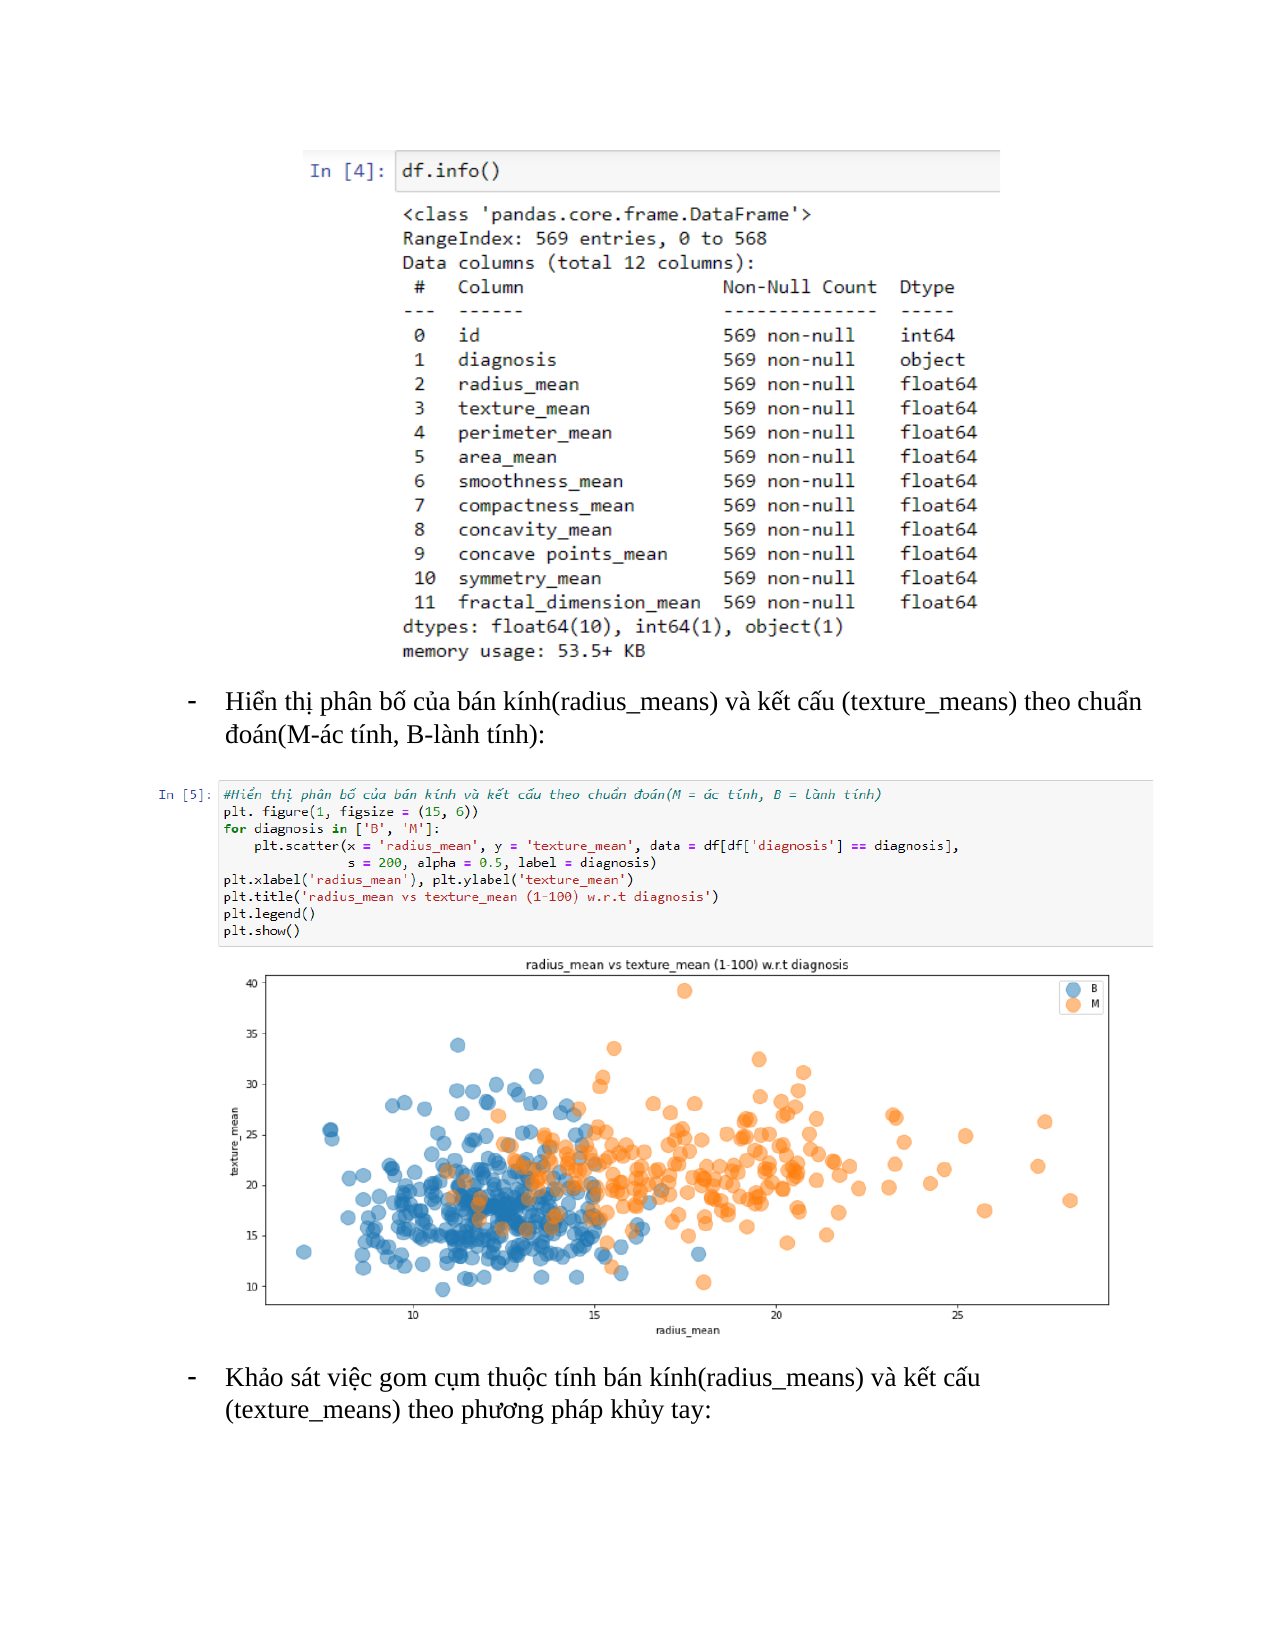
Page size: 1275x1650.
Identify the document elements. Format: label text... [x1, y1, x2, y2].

picture [150, 768, 1154, 1342]
picture [302, 150, 1001, 666]
list Khảo sát việc gom cụm thuộc tính bán kính(radius_means) và kết cấu (texture_means) theo phương pháp khủy tay: [187, 1361, 1153, 1424]
list Hiển thị phân bố của bán kính(radius_means) và kết cấu (texture_means) theo chuẩn đoán(M-ác tính, B-lành tính): [187, 684, 1153, 749]
